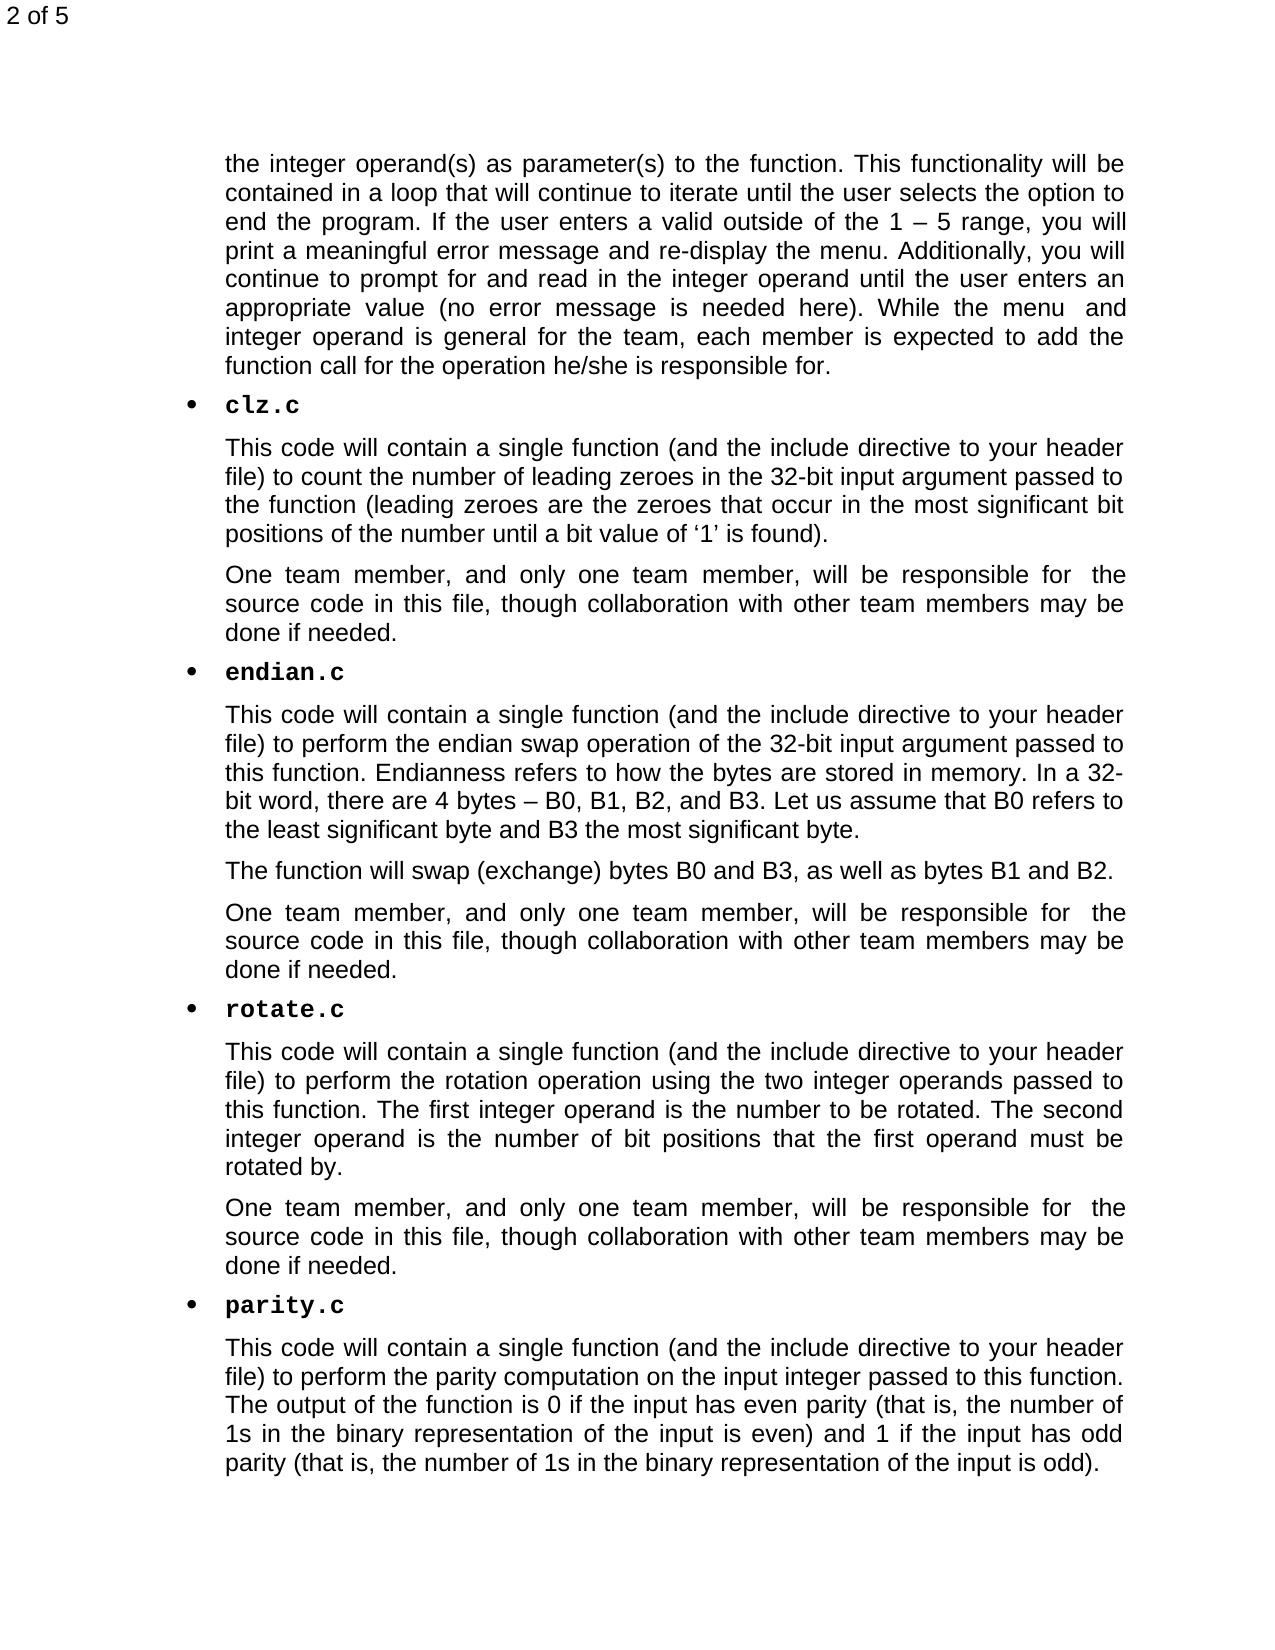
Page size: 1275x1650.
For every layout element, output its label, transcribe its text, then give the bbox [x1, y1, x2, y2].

text This code will contain a single function (and the include directive to your header file) to perform the rotation operation using the two integer operands passed to this function. The first integer operand is the number to be rotated. The second integer operand is the number of bit positions that the first operand must be rotated by. [225, 1037, 1125, 1181]
subtitle rotate.c [187, 996, 1137, 1025]
text This code will contain a single function (and the include directive to your header file) to perform the parity computation on the input integer passed to this function. The output of the function is 0 if the input has even parity (that is, the number of 1s in the binary representation of the input is even) and 1 if the input has odd parity (that is, the number of 1s in the binary representation of the input is odd). [225, 1333, 1125, 1477]
subtitle clz.c [187, 392, 1137, 421]
text the integer operand(s) as parameter(s) to the function. This functionality will be contained in a loop that will continue to iterate until the user selects the option to end the program. If the user enters a valid outside of the 1 – 5 range, you will print a meaningful error message and re-display the menu. Additionally, you will continue to prompt for and read in the integer operand until the user enters an appropriate value (no error message is needed here). While the menu and integer operand is general for the team, each member is expected to add the function call for the operation he/she is responsible for. [225, 149, 1127, 379]
subtitle parity.c [187, 1293, 1137, 1321]
subtitle endian.c [187, 660, 1137, 688]
text The function will swap (exchange) bytes B0 and B3, as well as bytes B1 and B2. [225, 856, 1137, 885]
text This code will contain a single function (and the include directive to your header file) to count the number of leading zeroes in the 32-bit input argument passed to the function (leading zeroes are the zeroes that occur in the most significant bit positions of the number until a bit value of ‘1’ is found). [225, 433, 1125, 548]
text This code will contain a single function (and the include directive to your header file) to perform the endian swap operation of the 32-bit input argument passed to this function. Endianness refers to how the bytes are stored in memory. In a 32- bit word, there are 4 bytes – B0, B1, B2, and B3. Let us assume that B0 refers to the least significant byte and B3 the most significant byte. [225, 700, 1126, 844]
